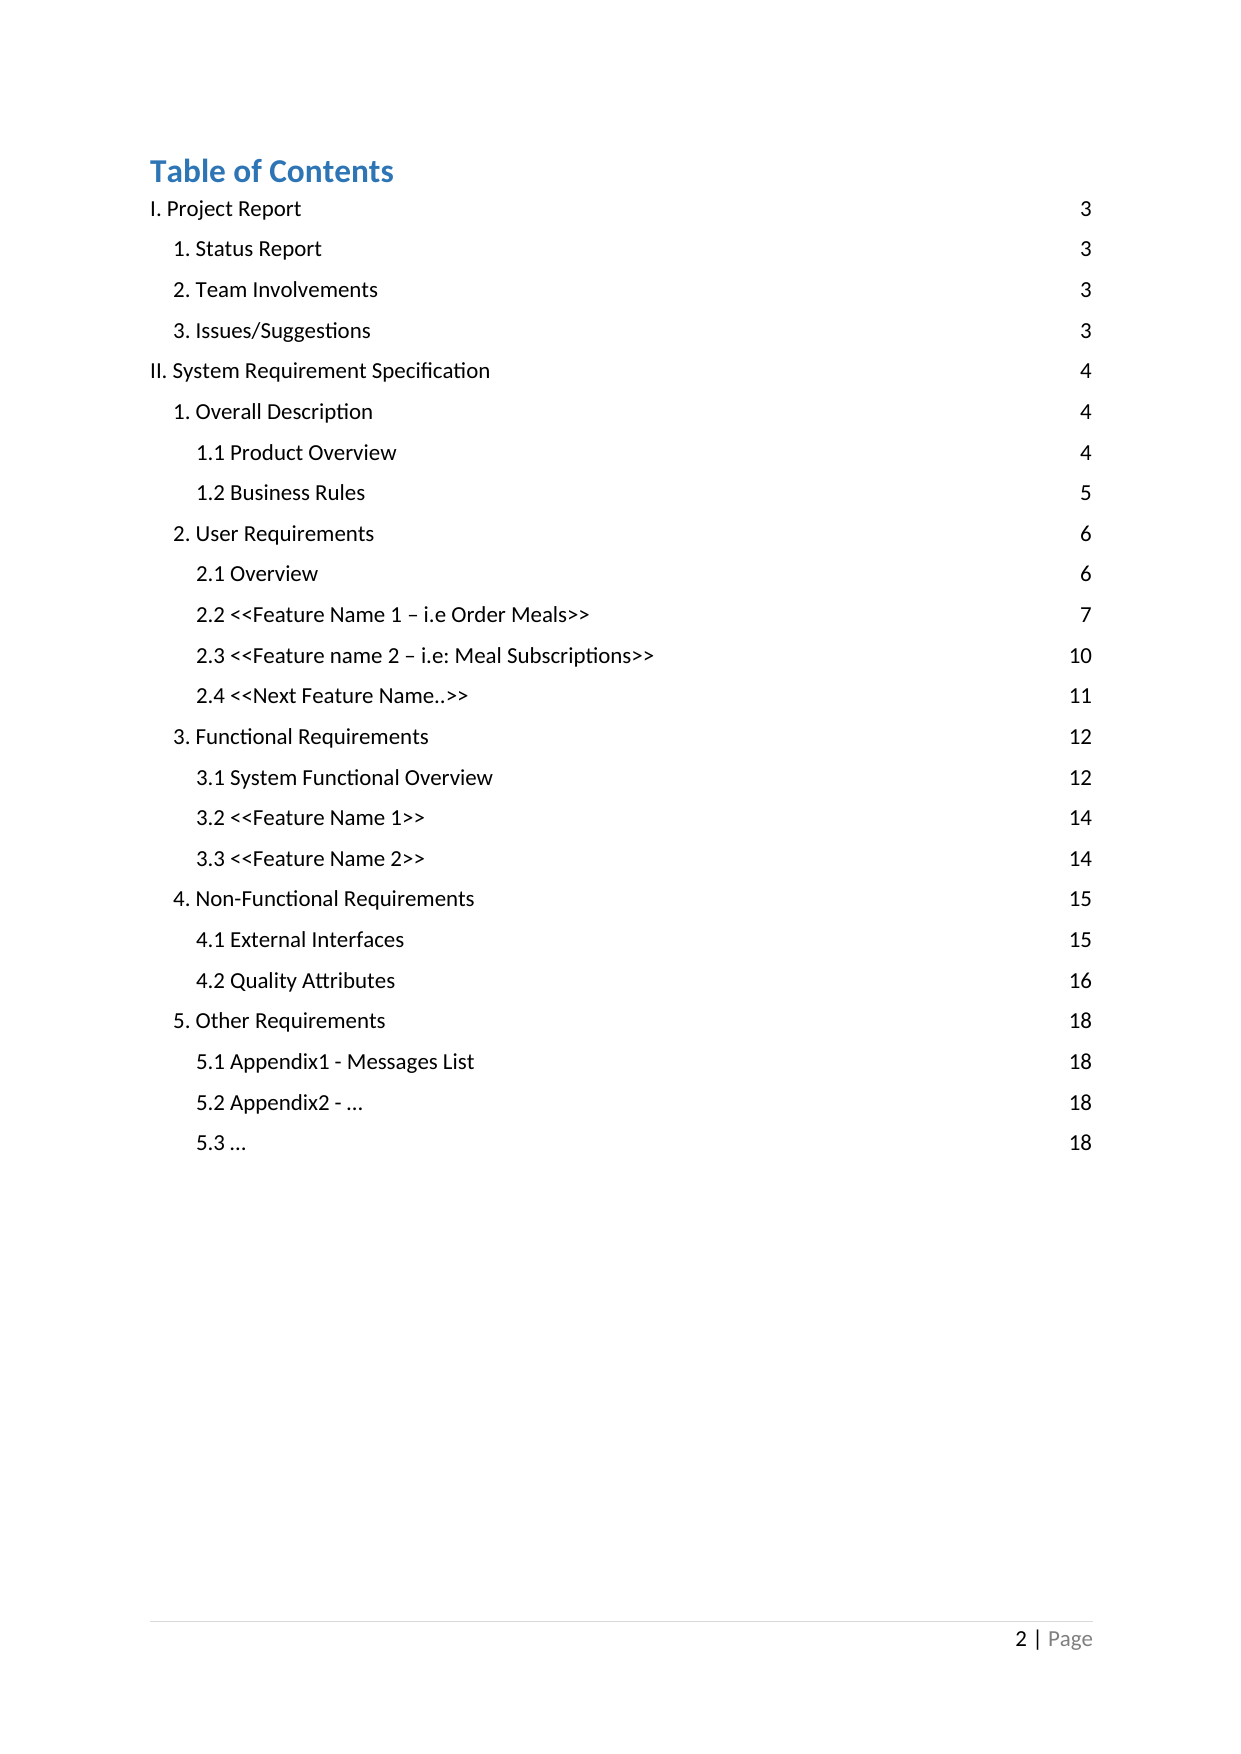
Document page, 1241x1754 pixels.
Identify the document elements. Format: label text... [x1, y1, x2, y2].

text Table of Contents [150, 150, 1093, 191]
